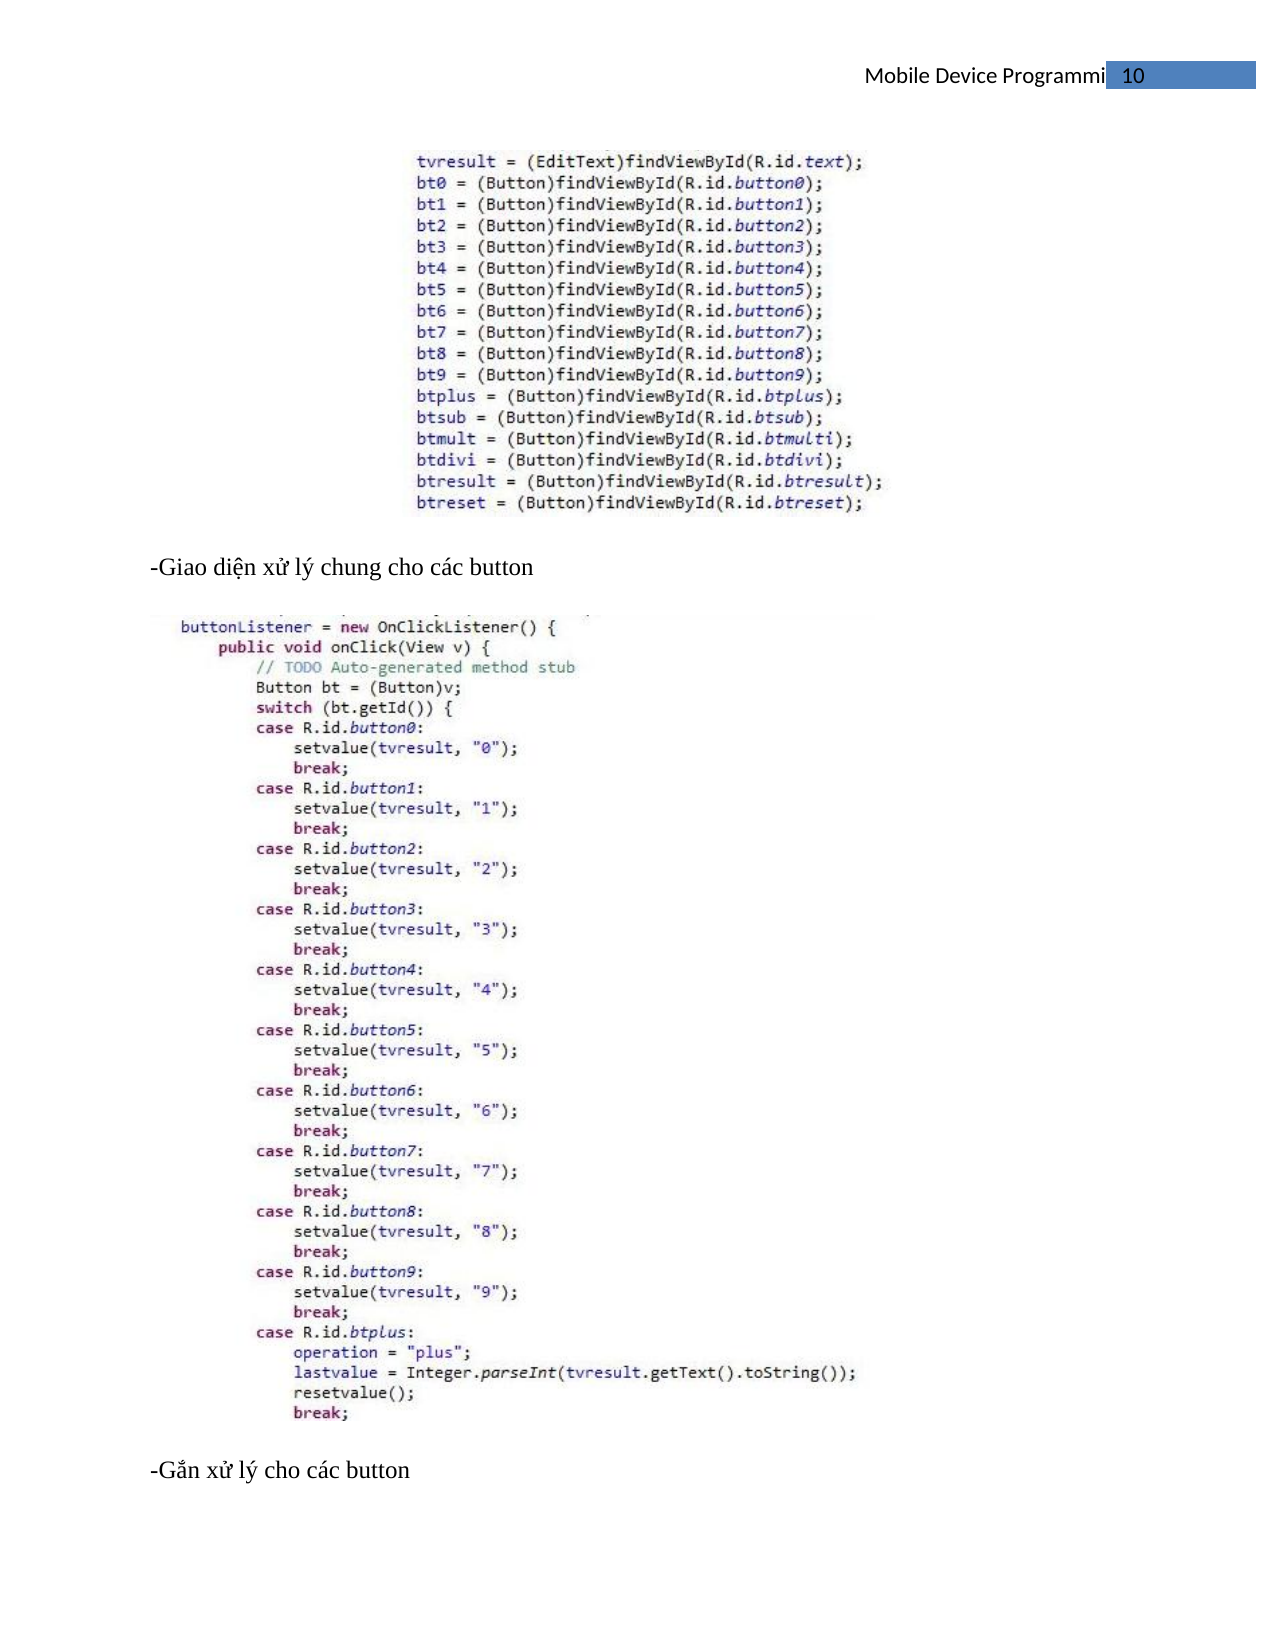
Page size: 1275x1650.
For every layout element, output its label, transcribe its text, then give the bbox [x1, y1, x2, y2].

picture [150, 615, 876, 1421]
text -Gắn xử lý cho các button [150, 1455, 1125, 1484]
picture [357, 150, 918, 517]
text -Giao diện xử lý chung cho các button [150, 552, 1125, 580]
